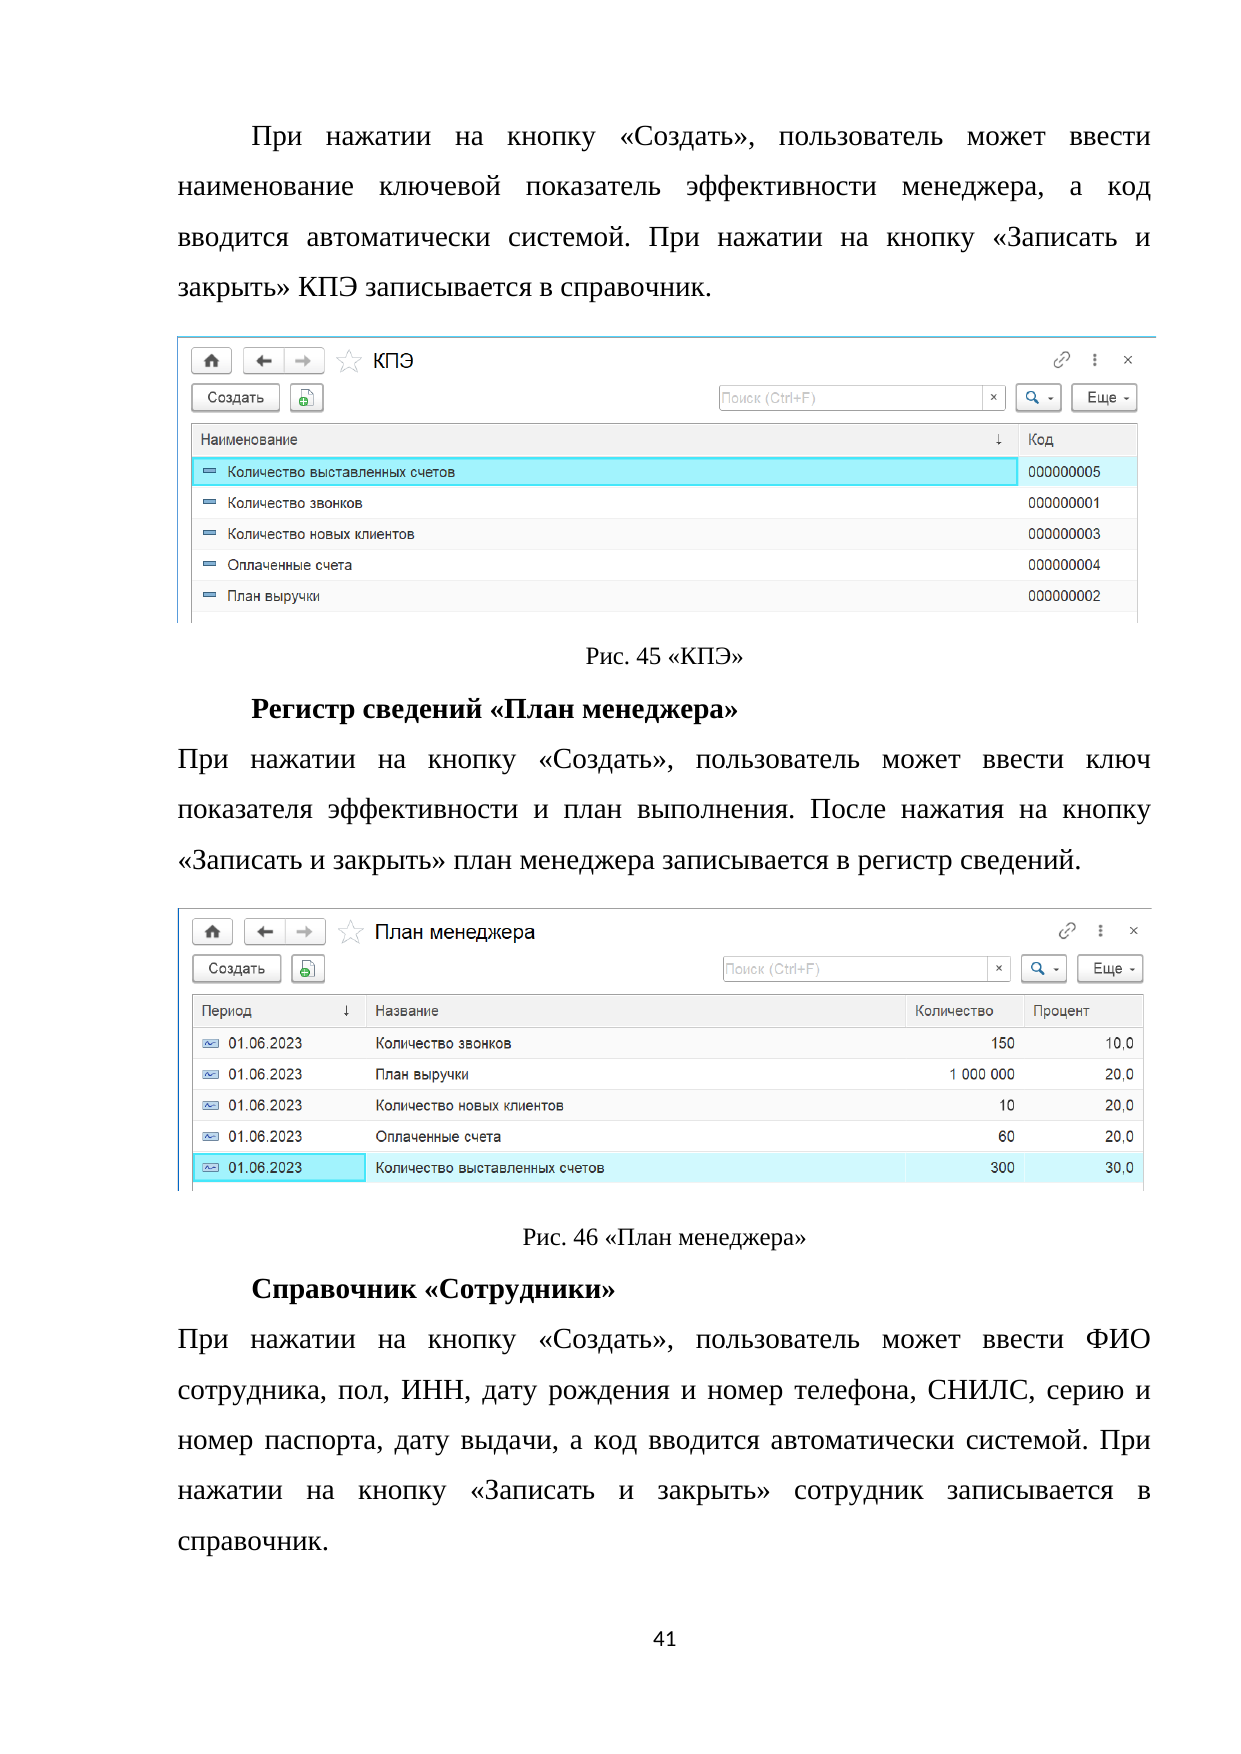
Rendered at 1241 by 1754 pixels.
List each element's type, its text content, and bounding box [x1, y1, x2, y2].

text Регистр сведений «План менеджера» [177, 691, 1152, 724]
text Справочник «Сотрудники» [177, 1271, 1152, 1305]
picture [177, 908, 1152, 1191]
text Рис. 46 «План менеджера» [177, 1222, 1152, 1250]
text При нажатии на кнопку «Создать», пользователь может ввести ключ показателя эффективности и план выполнения. После нажатия на кнопку «Записать и закрыть» план менеджера записывается в регистр сведений. [177, 741, 1152, 875]
text Рис. 45 «КПЭ» [177, 641, 1152, 670]
text При нажатии на кнопку «Создать», пользователь может ввести наименование ключевой показатель эффективности менеджера, а код вводится автоматически системой. При нажатии на кнопку «Записать и закрыть» КПЭ записывается в справочник. [177, 118, 1152, 303]
text При нажатии на кнопку «Создать», пользователь может ввести ФИО сотрудника, пол, ИНН, дату рождения и номер телефона, СНИЛС, серию и номер паспорта, дату выдачи, а код вводится автоматически системой. При нажатии на кнопку «Записать и закрыть» сотрудник записывается в справочник. [177, 1322, 1152, 1556]
picture [177, 336, 1157, 623]
